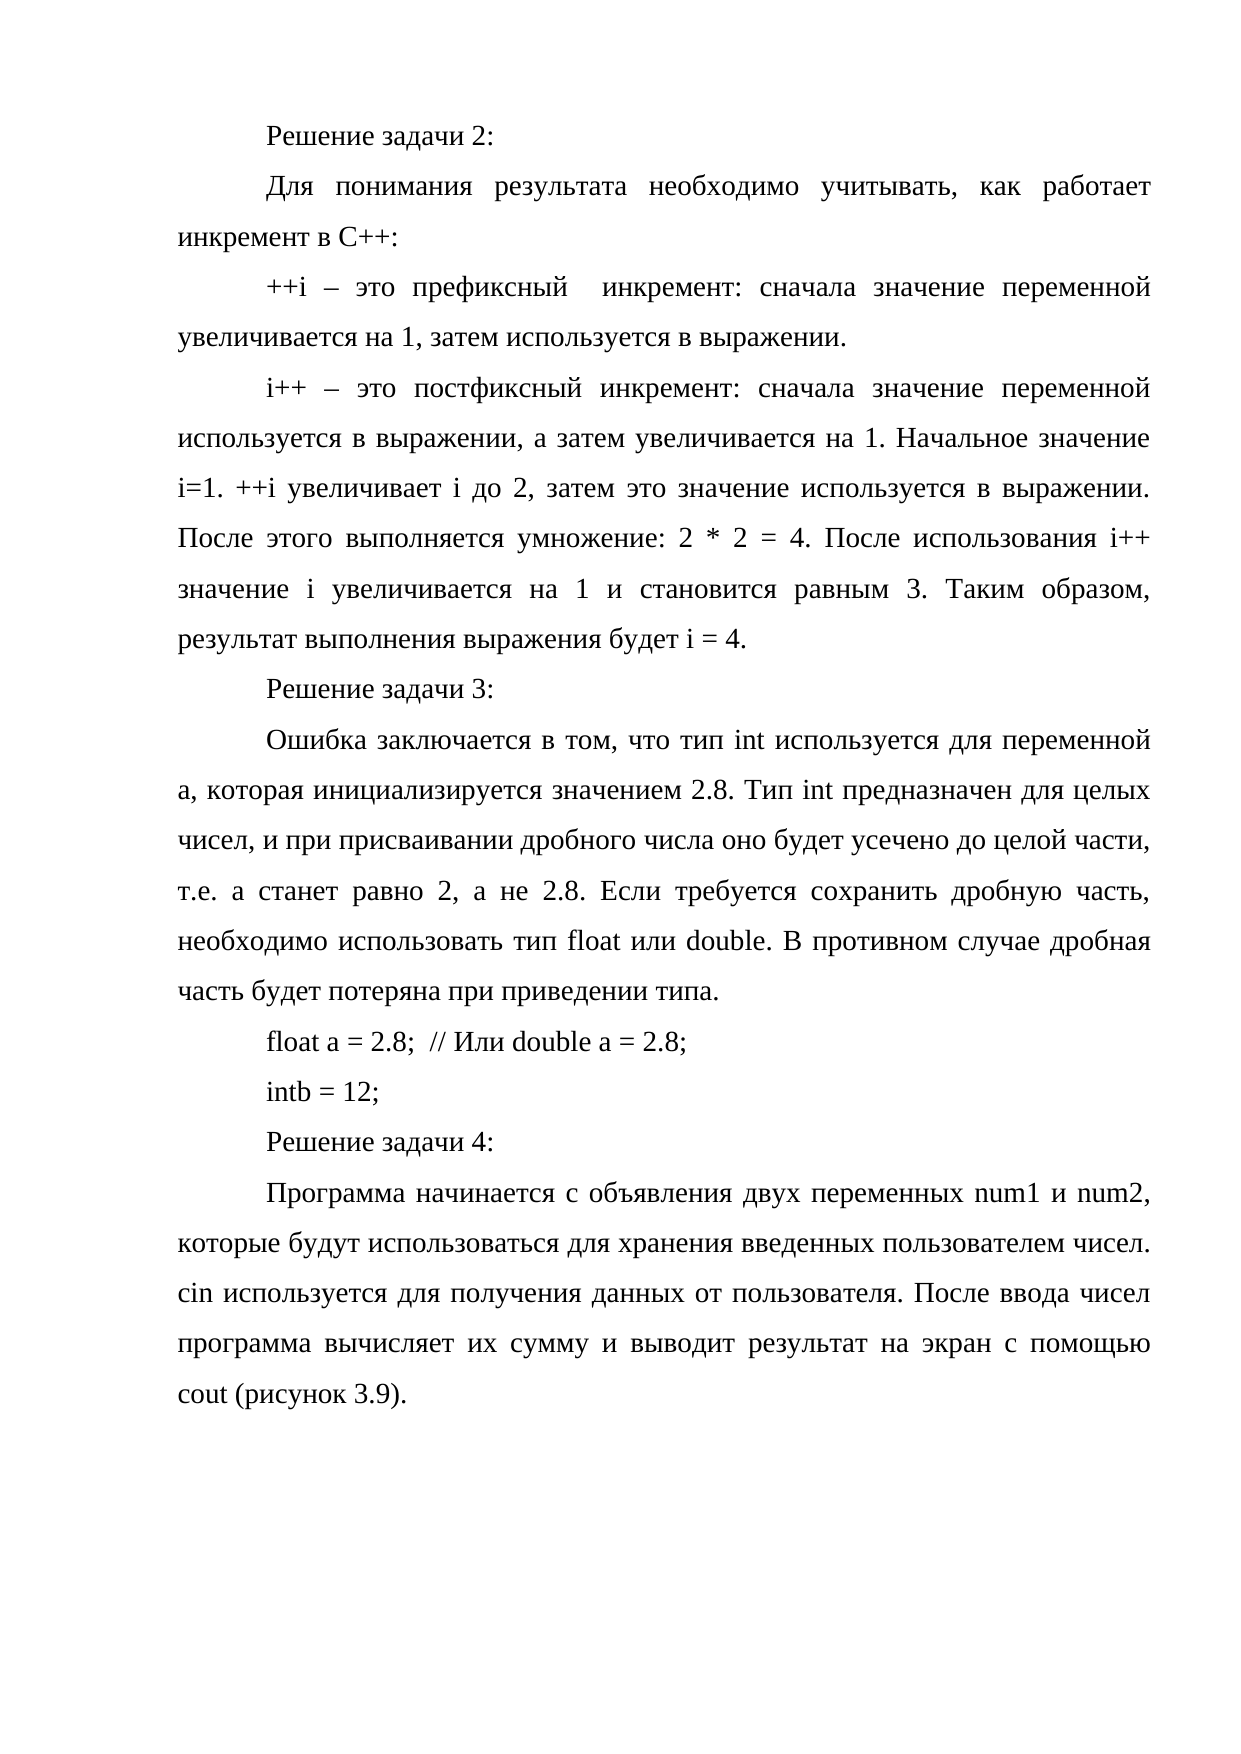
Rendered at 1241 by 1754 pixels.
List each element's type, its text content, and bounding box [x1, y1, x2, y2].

text Решение задачи 2: [177, 118, 1152, 152]
text Ошибка заключается в том, что тип int используется для переменной a, которая инициализируется значением 2.8. Тип int предназначен для целых чисел, и при присваивании дробного числа оно будет усечено до целой части, т.е. a станет равно 2, а не 2.8. Если требуется сохранить дробную часть, необходимо использовать тип float или double. В противном случае дробная часть будет потеряна при приведении типа. [177, 722, 1152, 1007]
text Программа начинается с объявления двух переменных num1 и num2, которые будут использоваться для хранения введенных пользователем чисел. cin используется для получения данных от пользователя. После ввода чисел программа вычисляет их сумму и выводит результат на экран с помощью cout (рисунок 3.9). [177, 1175, 1152, 1409]
text intb = 12; [177, 1074, 1152, 1108]
text Решение задачи 4: [177, 1124, 1152, 1158]
text Решение задачи 3: [177, 672, 1152, 705]
text ++i – это префиксный инкремент: сначала значение переменной увеличивается на 1, затем используется в выражении. [177, 269, 1152, 353]
text Для понимания результата необходимо учитывать, как работает инкремент в C++: [177, 168, 1152, 252]
text float a = 2.8; // Или double a = 2.8; [177, 1024, 1152, 1057]
text i++ – это постфиксный инкремент: сначала значение переменной используется в выражении, а затем увеличивается на 1. Начальное значение i=1. ++i увеличивает i до 2, затем это значение используется в выражении. После этого выполняется умножение: 2 * 2 = 4. После использования i++ значение i увеличивается на 1 и становится равным 3. Таким образом, результат выполнения выражения будет i = 4. [177, 370, 1152, 655]
